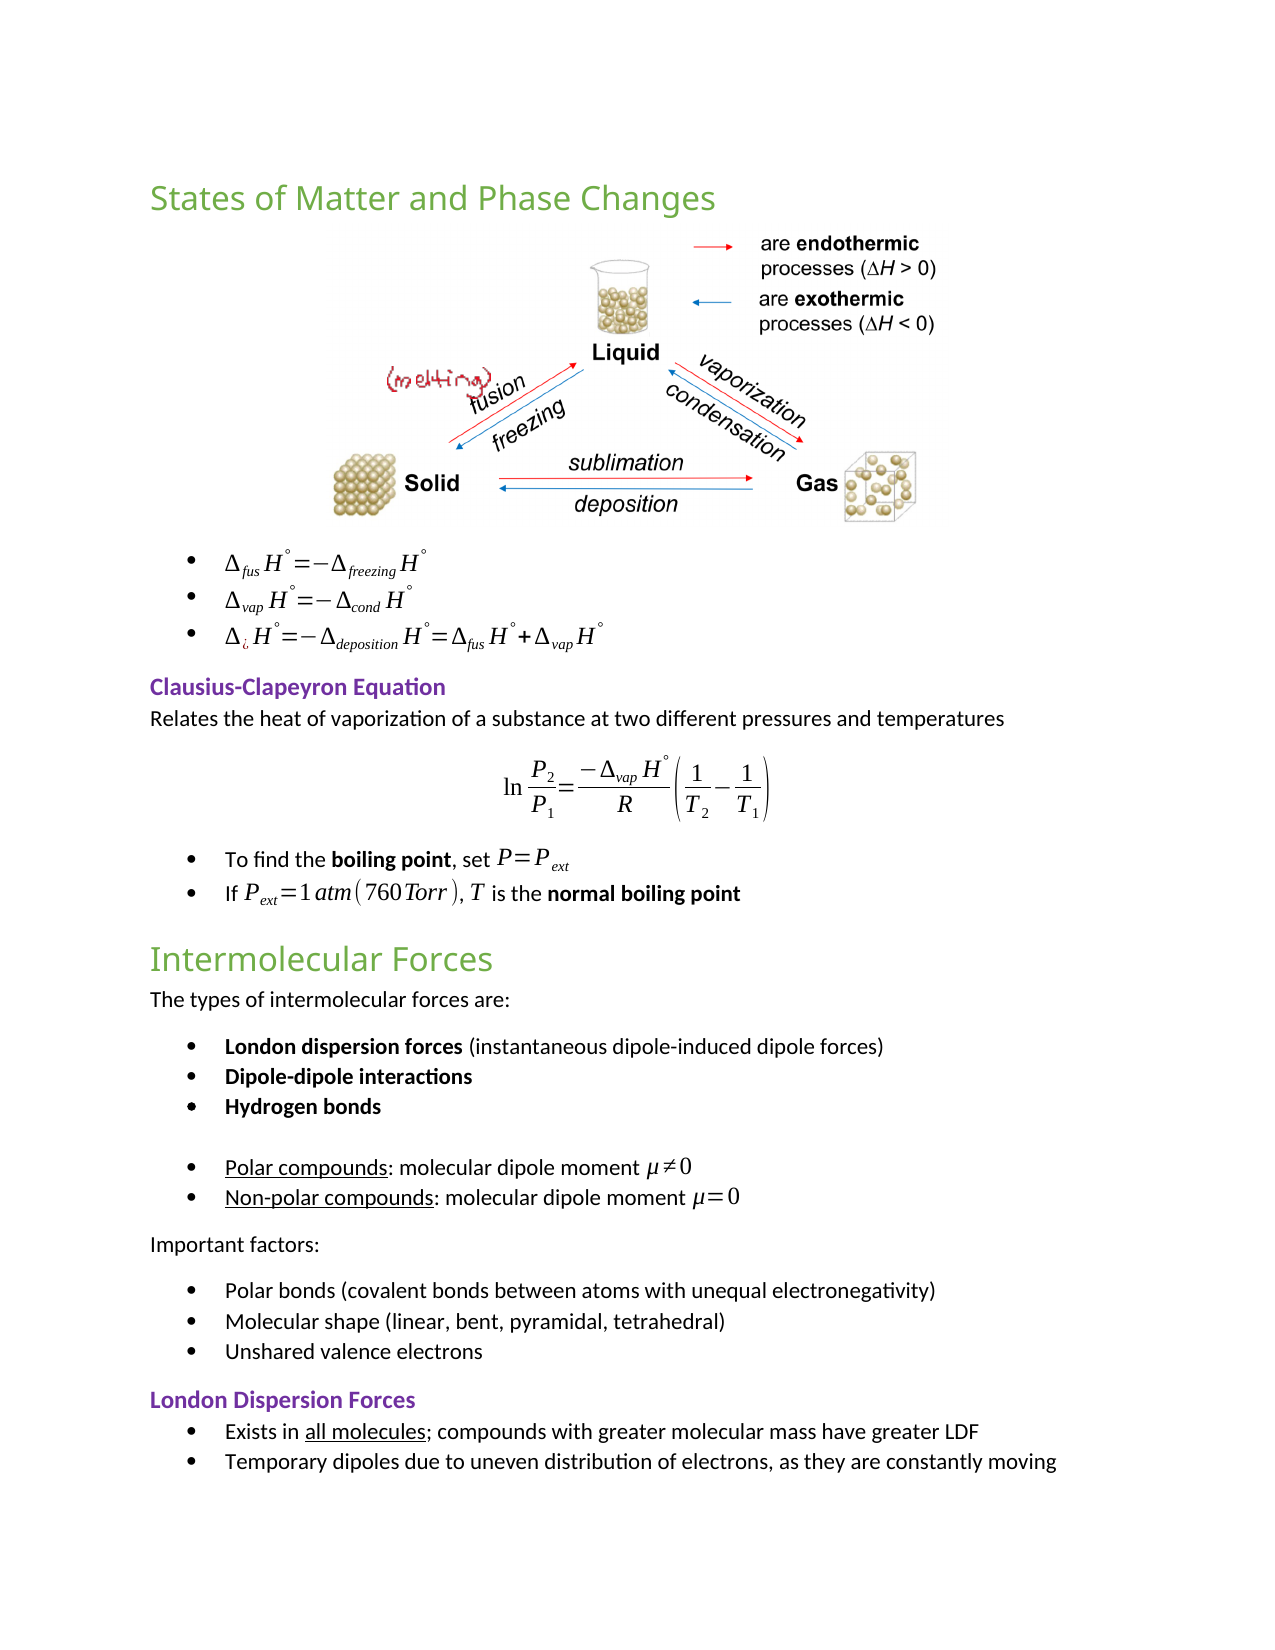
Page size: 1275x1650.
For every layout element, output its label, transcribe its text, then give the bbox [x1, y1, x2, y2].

list Molecular shape (linear, bent, pyramidal, tetrahedral) [187, 1307, 1125, 1335]
list Polar bonds (covalent bonds between atoms with unequal electronegativity) [187, 1277, 1125, 1304]
list Polar compounds: molecular dipole moment [187, 1153, 1125, 1181]
list If , is the normal boiling point [187, 877, 1125, 909]
list Hydrogen bonds [187, 1092, 1125, 1120]
text The types of intermolecular forces are: [150, 985, 1125, 1013]
list London dispersion forces (instantaneous dipole-induced dipole forces) [187, 1032, 1125, 1060]
subtitle Intermolecular Forces [150, 936, 1125, 981]
list Exists in all molecules; compounds with greater molecular mass have greater LDF [187, 1417, 1125, 1445]
list Dipole-dipole interactions [187, 1062, 1125, 1090]
text Important factors: [150, 1230, 1125, 1258]
picture [326, 223, 949, 527]
subtitle Clausius-Clapeyron Equation [150, 671, 1125, 702]
subtitle London Dispersion Forces [150, 1384, 1125, 1414]
list To find the boiling point, set [187, 843, 1125, 874]
subtitle States of Matter and Phase Changes [150, 175, 1125, 220]
text Relates the heat of vaporization of a substance at two different pressures and temperatures [150, 704, 1125, 732]
list Non-polar compounds: molecular dipole moment [187, 1183, 1125, 1211]
list Unshared valence electrons [187, 1337, 1125, 1365]
list Temporary dipoles due to uneven distribution of electrons, as they are constantly moving [187, 1447, 1125, 1475]
